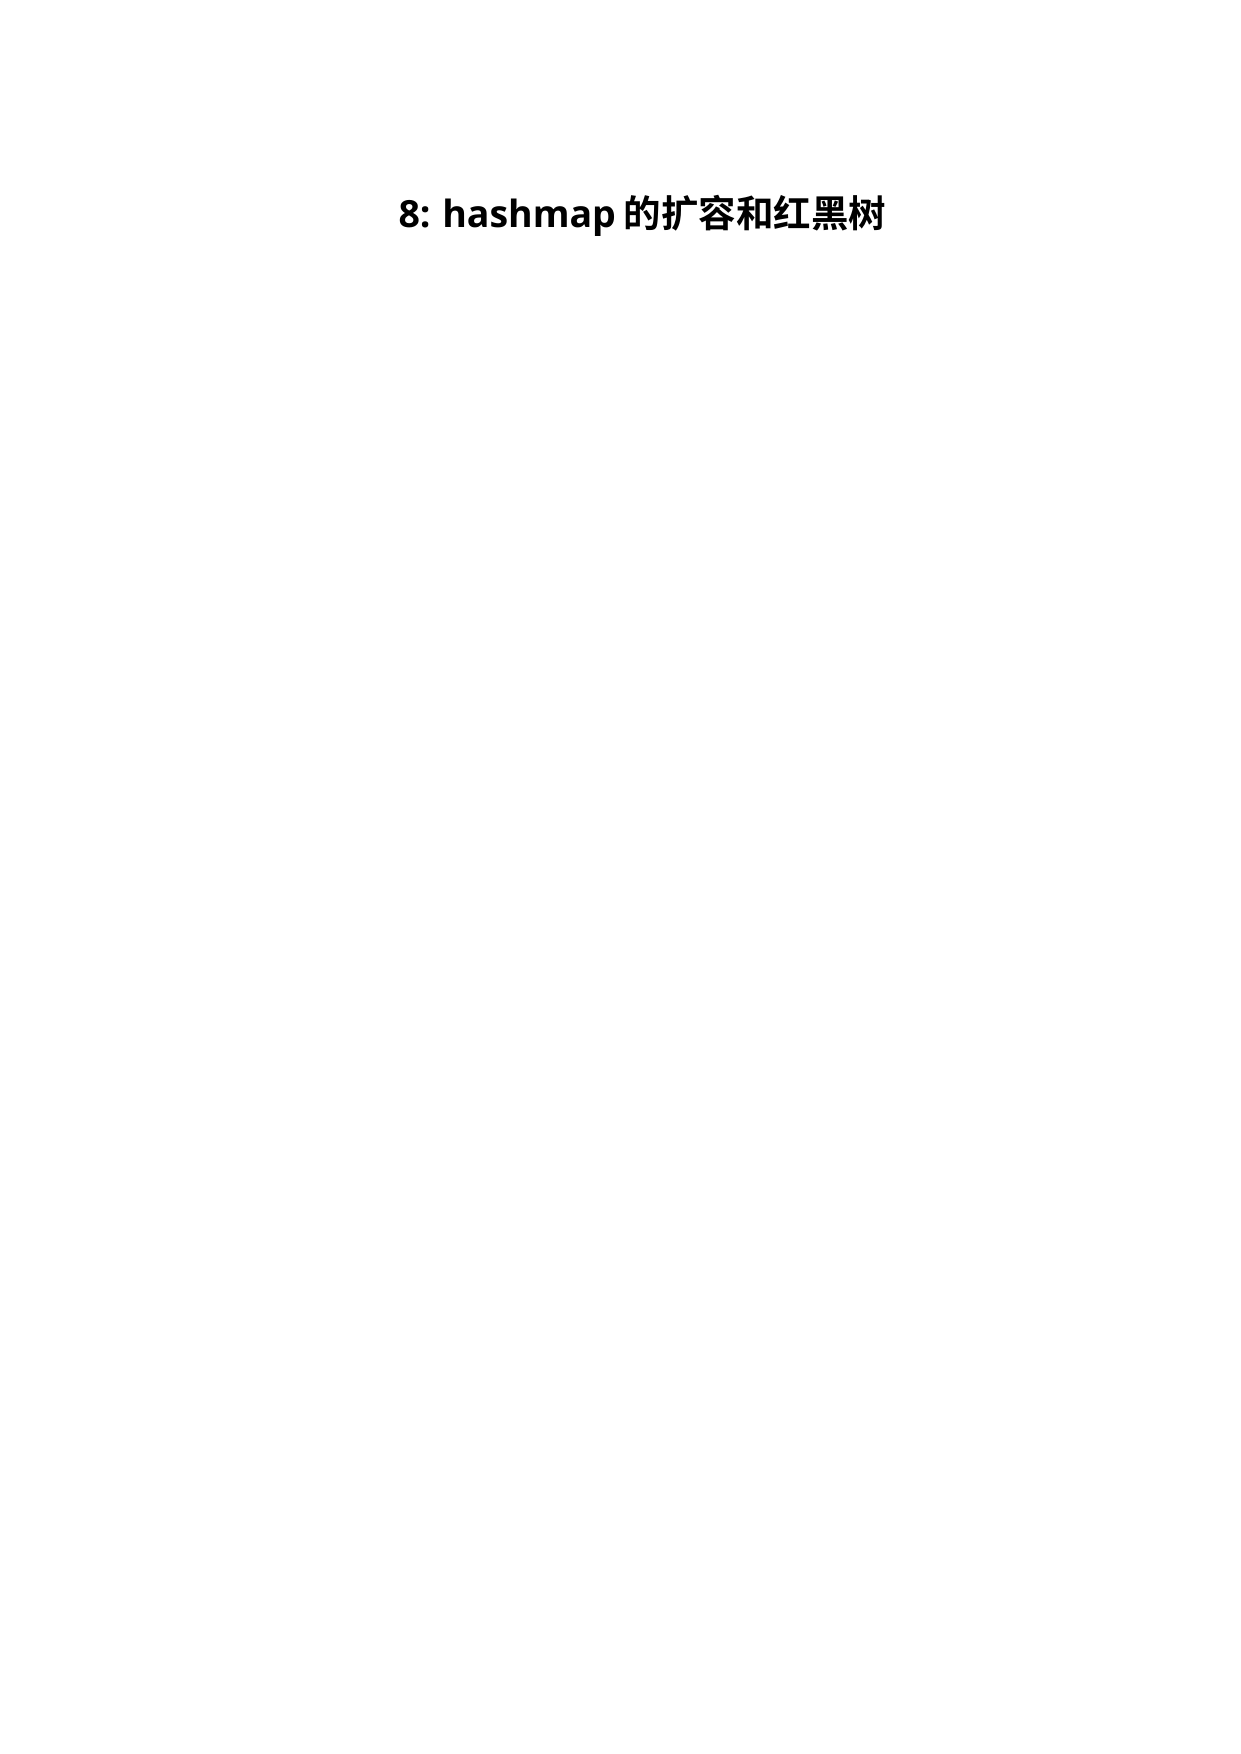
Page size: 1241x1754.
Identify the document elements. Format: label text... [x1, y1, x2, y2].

subtitle hashmap的扩容和红黑树 [231, 178, 1053, 243]
